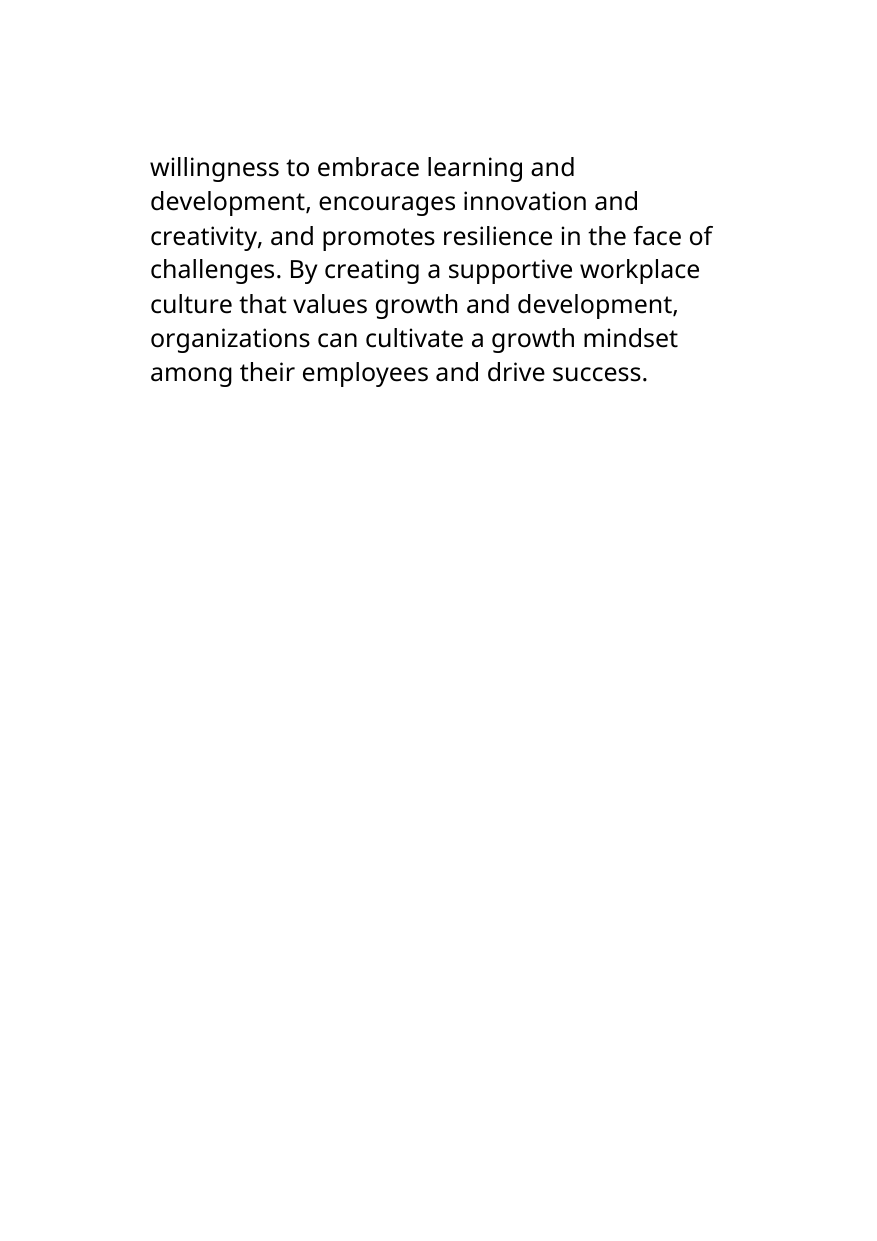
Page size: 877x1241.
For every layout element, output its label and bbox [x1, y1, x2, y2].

text [150, 150, 727, 388]
